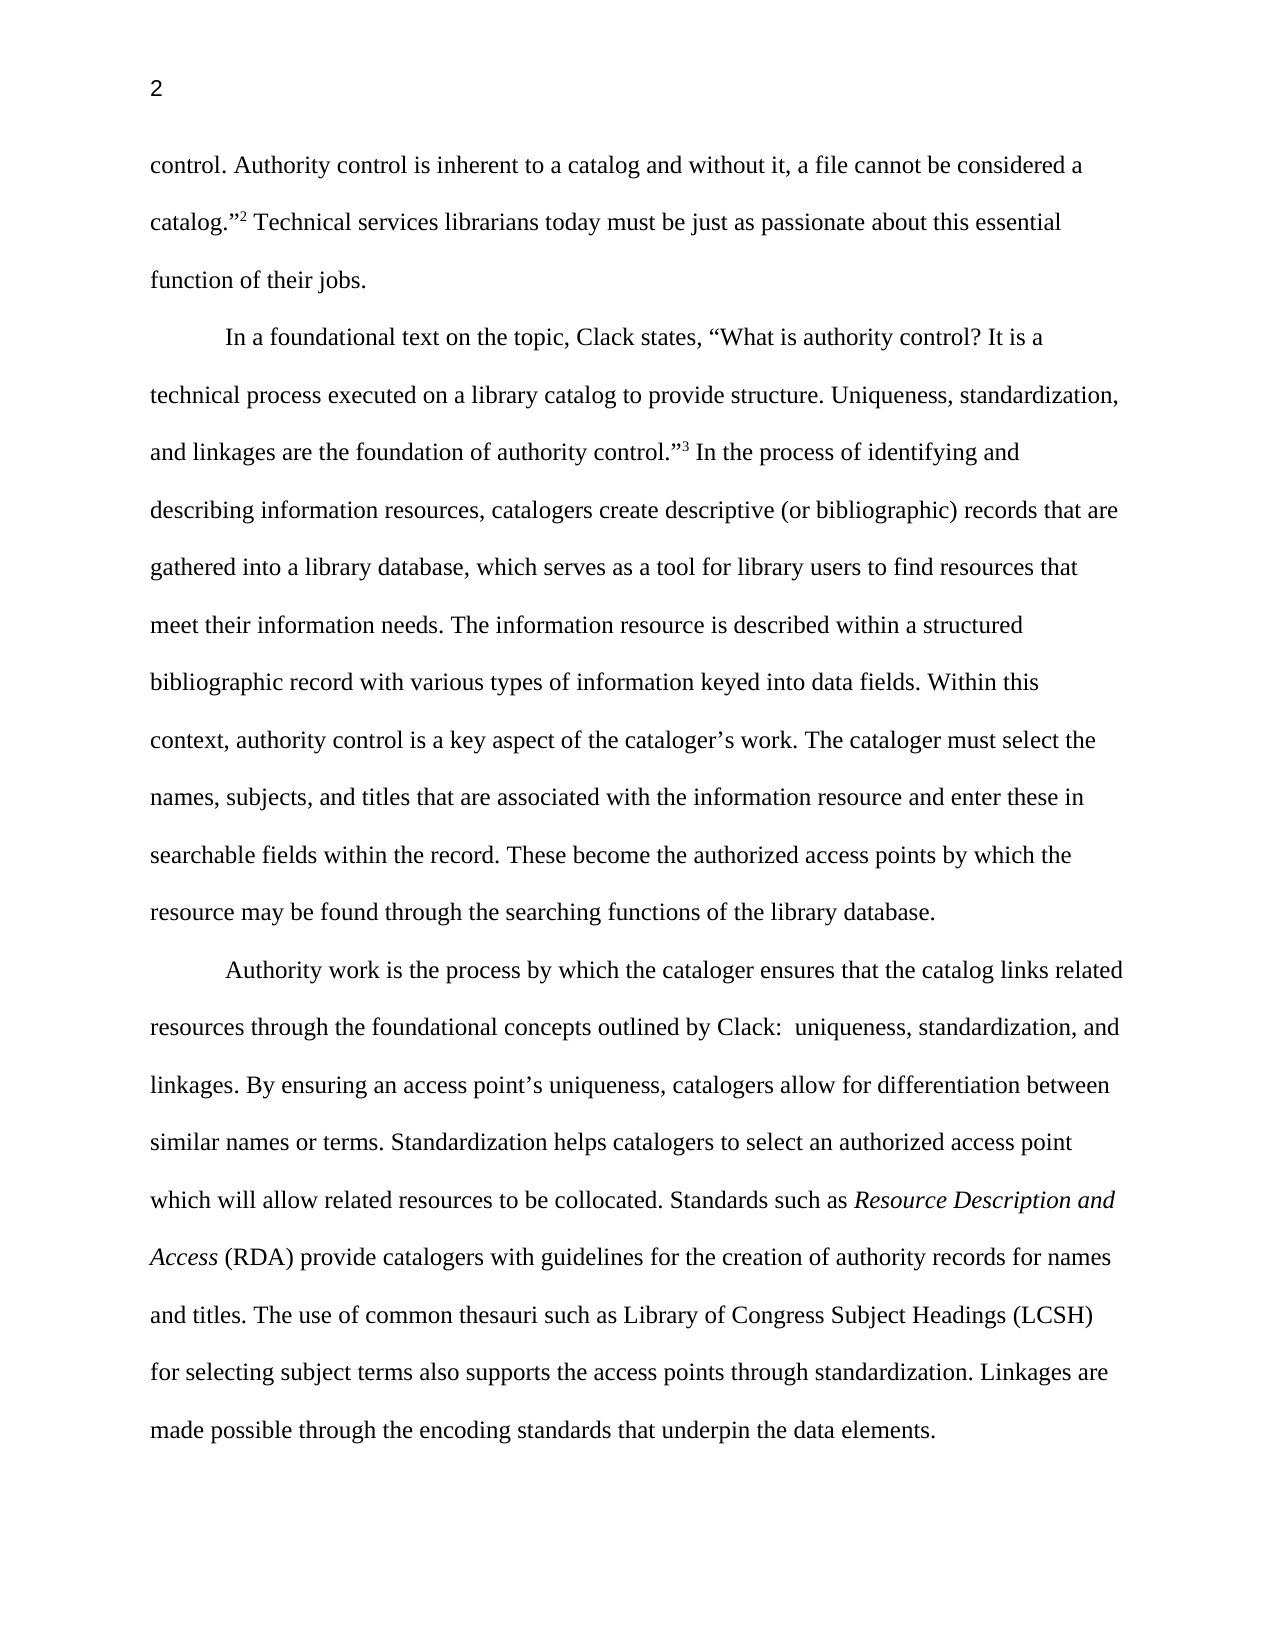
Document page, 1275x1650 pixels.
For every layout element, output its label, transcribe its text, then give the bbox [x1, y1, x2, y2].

text In a foundational text on the topic, Clack states, “What is authority control? It is a technical process executed on a library catalog to provide structure. Uniqueness, standardization, and linkages are the foundation of authority control.” In the process of identifying and describing information resources, catalogers create descriptive (or bibliographic) records that are gathered into a library database, which serves as a tool for library users to find resources that meet their information needs. The information resource is described within a structured bibliographic record with various types of information keyed into data fields. Within this context, authority control is a key aspect of the cataloger’s work. The cataloger must select the names, subjects, and titles that are associated with the information resource and enter these in searchable fields within the record. These become the authorized access points by which the resource may be found through the searching functions of the library database. [150, 322, 1125, 926]
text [150, 150, 1125, 294]
text Authority work is the process by which the cataloger ensures that the catalog links related resources through the foundational concepts outlined by Clack: uniqueness, standardization, and linkages. By ensuring an access point’s uniqueness, catalogers allow for differentiation between similar names or terms. Standardization helps catalogers to select an authorized access point which will allow related resources to be collocated. Standards such as Resource Description and Access (RDA) provide catalogers with guidelines for the creation of authority records for names and titles. The use of common thesauri such as Library of Congress Subject Headings (LCSH) for selecting subject terms also supports the access points through standardization. Linkages are made possible through the encoding standards that underpin the data elements. [150, 955, 1125, 1444]
